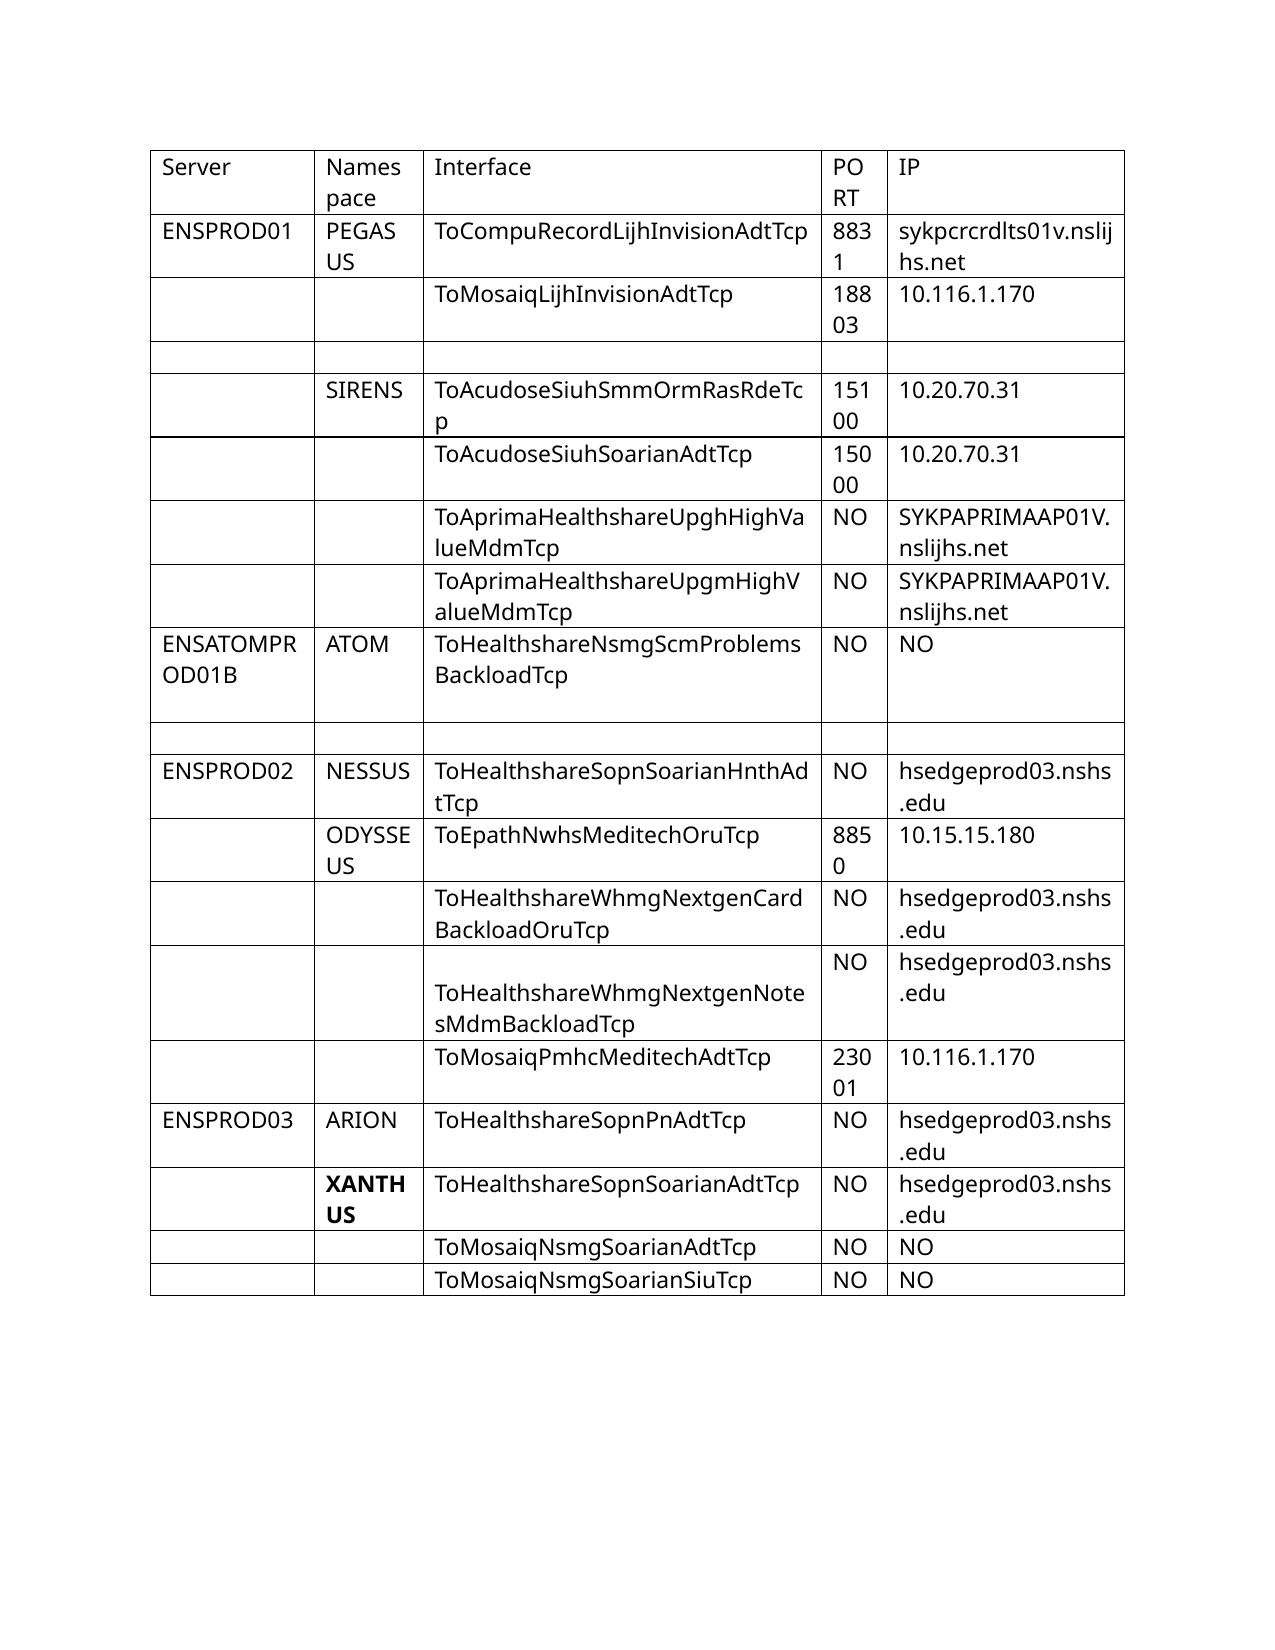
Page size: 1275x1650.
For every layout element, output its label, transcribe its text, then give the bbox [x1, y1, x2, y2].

table_cell NESSUS [315, 755, 423, 818]
table_cell ToAcudoseSiuhSoarianAdtTcp [424, 438, 821, 500]
table_cell [151, 501, 314, 563]
table_cell ENSPROD03 [151, 1104, 314, 1167]
table_cell NO [822, 1168, 887, 1230]
table_cell NO [822, 882, 887, 945]
table_cell [315, 1041, 423, 1103]
table_cell 10.116.1.170 [888, 1041, 1124, 1103]
table_cell ToHealthshareNsmgScmProblemsBackloadTcp [424, 628, 821, 722]
table_cell [315, 946, 423, 1039]
table_cell hsedgeprod03.nshs.edu [888, 755, 1124, 818]
table_cell [888, 723, 1124, 754]
table_cell NO [888, 628, 1124, 722]
table_cell XANTHUS [315, 1168, 423, 1230]
table_cell NO [888, 1231, 1124, 1262]
table_cell 15000 [822, 438, 887, 500]
table_cell SYKPAPRIMAAP01V.nslijhs.net [888, 501, 1124, 563]
table_cell [151, 1231, 314, 1262]
table_cell [315, 1231, 423, 1262]
table_cell [424, 342, 821, 373]
table_cell SIRENS [315, 374, 423, 436]
table_cell 23001 [822, 1041, 887, 1103]
table_cell hsedgeprod03.nshs.edu [888, 946, 1124, 1039]
table_cell hsedgeprod03.nshs.edu [888, 1104, 1124, 1167]
table_cell ToHealthshareSopnSoarianAdtTcp [424, 1168, 821, 1230]
table_cell [151, 374, 314, 436]
table_cell [315, 723, 423, 754]
table_header PORT [822, 151, 887, 213]
table_cell NO [888, 1264, 1124, 1295]
table_cell ToMosaiqPmhcMeditechAdtTcp [424, 1041, 821, 1103]
table_cell NO [822, 946, 887, 1039]
table_cell [315, 501, 423, 563]
table_cell 18803 [822, 278, 887, 341]
table_cell NO [822, 1264, 887, 1295]
table_cell ToHealthshareSopnSoarianHnthAdtTcp [424, 755, 821, 818]
table_cell ENSATOMPROD01B [151, 628, 314, 722]
table_cell 10.116.1.170 [888, 278, 1124, 341]
table_cell [424, 723, 821, 754]
table_cell NO [822, 628, 887, 722]
table_cell ToHealthshareWhmgNextgenNotesMdmBackloadTcp [424, 946, 821, 1039]
table_cell NO [822, 565, 887, 627]
table_cell ARION [315, 1104, 423, 1167]
table_cell ToAprimaHealthshareUpghHighValueMdmTcp [424, 501, 821, 563]
table_cell 8850 [822, 819, 887, 881]
table_cell ENSPROD02 [151, 755, 314, 818]
table_cell [151, 819, 314, 881]
table_cell SYKPAPRIMAAP01V.nslijhs.net [888, 565, 1124, 627]
table_cell [151, 882, 314, 945]
table_cell [888, 342, 1124, 373]
table_cell [151, 1168, 314, 1230]
table_cell [151, 1041, 314, 1103]
table_cell 10.20.70.31 [888, 438, 1124, 500]
table_cell [315, 882, 423, 945]
table_cell [151, 565, 314, 627]
table_header Namespace [315, 151, 423, 213]
table_cell ToAcudoseSiuhSmmOrmRasRdeTcp [424, 374, 821, 436]
table_cell hsedgeprod03.nshs.edu [888, 882, 1124, 945]
table_cell [151, 278, 314, 341]
table_cell hsedgeprod03.nshs.edu [888, 1168, 1124, 1230]
table_cell [822, 342, 887, 373]
table_cell [315, 1264, 423, 1295]
table_cell [151, 1264, 314, 1295]
table_cell ToEpathNwhsMeditechOruTcp [424, 819, 821, 881]
table_header IP [888, 151, 1124, 213]
table_cell 15100 [822, 374, 887, 436]
table_cell [822, 723, 887, 754]
table_cell ToMosaiqLijhInvisionAdtTcp [424, 278, 821, 341]
table_cell ToHealthshareSopnPnAdtTcp [424, 1104, 821, 1167]
table_cell NO [822, 501, 887, 563]
table_cell [151, 723, 314, 754]
table_cell ENSPROD01 [151, 215, 314, 277]
table_cell ToCompuRecordLijhInvisionAdtTcp [424, 215, 821, 277]
table_cell ODYSSEUS [315, 819, 423, 881]
table_cell [151, 438, 314, 500]
table_header Interface [424, 151, 821, 213]
table_cell 8831 [822, 215, 887, 277]
table_header Server [151, 151, 314, 213]
table_cell ToHealthshareWhmgNextgenCardBackloadOruTcp [424, 882, 821, 945]
table_cell ToMosaiqNsmgSoarianSiuTcp [424, 1264, 821, 1295]
table_cell NO [822, 1231, 887, 1262]
table_cell [315, 342, 423, 373]
table_cell NO [822, 755, 887, 818]
table_cell sykpcrcrdlts01v.nslijhs.net [888, 215, 1124, 277]
table_cell 10.20.70.31 [888, 374, 1124, 436]
table_cell 10.15.15.180 [888, 819, 1124, 881]
table_cell [151, 342, 314, 373]
table_cell ToAprimaHealthshareUpgmHighValueMdmTcp [424, 565, 821, 627]
table_cell [151, 946, 314, 1039]
table_cell [315, 278, 423, 341]
table_cell [315, 438, 423, 500]
table_cell NO [822, 1104, 887, 1167]
table_cell [315, 565, 423, 627]
table_cell ATOM [315, 628, 423, 722]
table_cell PEGASUS [315, 215, 423, 277]
table_cell ToMosaiqNsmgSoarianAdtTcp [424, 1231, 821, 1262]
